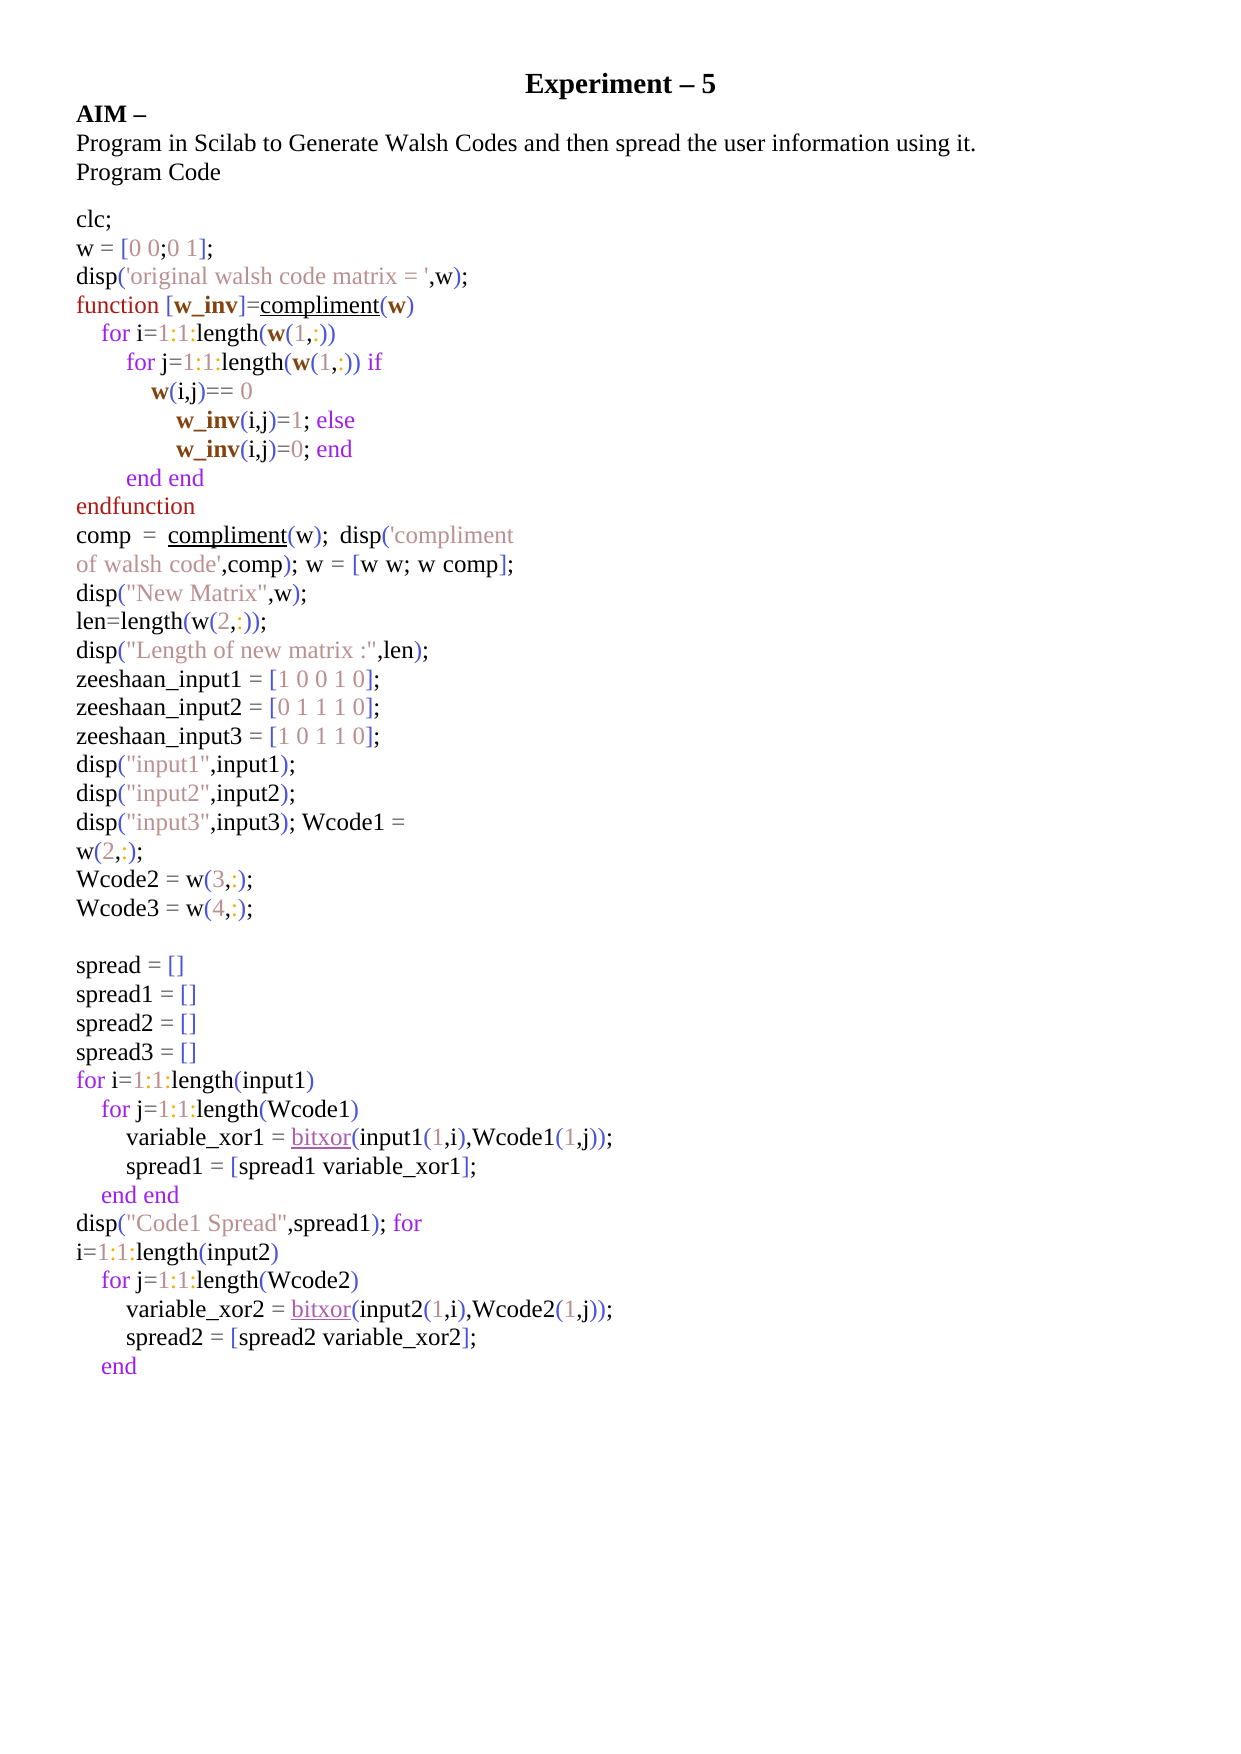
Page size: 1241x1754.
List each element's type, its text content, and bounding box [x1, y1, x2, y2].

text spread = [] spread1 = [] spread2 = [] spread3 = [] [76, 950, 206, 1065]
text comp = compliment(w); disp('compliment of walsh code',comp); w = [w w; w comp]; disp("New Matrix",w); [76, 520, 514, 606]
text zeeshaan_input3 = [1 0 1 1 0]; disp("input1",input1); disp("input2",input2); disp("input3",input3); Wcode1 = w(2,:); [76, 721, 415, 864]
text Wcode2 = w(3,:); [76, 864, 1181, 893]
text for j=1:1:length(Wcode2) [101, 1266, 1181, 1294]
text disp("Code1 Spread",spread1); for i=1:1:length(input2) [76, 1209, 431, 1266]
text for i=1:1:length(input1) [76, 1065, 1181, 1094]
text variable_xor2 = bitxor(input2(1,i),Wcode2(1,j)); spread2 = [spread2 variable_xor2]; [126, 1295, 622, 1351]
text end [101, 1351, 1181, 1380]
text for j=1:1:length(w(1,:)) if [126, 347, 1181, 376]
text Program Code [76, 157, 1181, 186]
text zeeshaan_input2 = [0 1 1 1 0]; [76, 692, 1181, 721]
text clc; [76, 204, 1181, 233]
text end end [101, 1180, 1181, 1209]
text AIM – [76, 99, 147, 128]
text variable_xor1 = bitxor(input1(1,i),Wcode1(1,j)); spread1 = [spread1 variable_xor1]; [126, 1123, 622, 1179]
text w(i,j)== 0 w_inv(i,j)=1; else w_inv(i,j)=0; end [151, 376, 365, 463]
text len=length(w(2,:)); [76, 606, 1181, 635]
text disp('original walsh code matrix = ',w); function [w_inv]=compliment(w) [76, 262, 478, 318]
subtitle Experiment – 5 [525, 67, 1181, 100]
text for i=1:1:length(w(1,:)) [101, 319, 1181, 347]
text end end endfunction [76, 463, 214, 520]
text for j=1:1:length(Wcode1) [101, 1094, 1181, 1123]
text Wcode3 = w(4,:); [76, 893, 1181, 922]
text Program in Scilab to Generate Walsh Codes and then spread the user information using it. [76, 128, 1181, 157]
text w = [0 0;0 1]; [76, 233, 1181, 262]
text disp("Length of new matrix :",len); zeeshaan_input1 = [1 0 0 1 0]; [76, 635, 435, 692]
